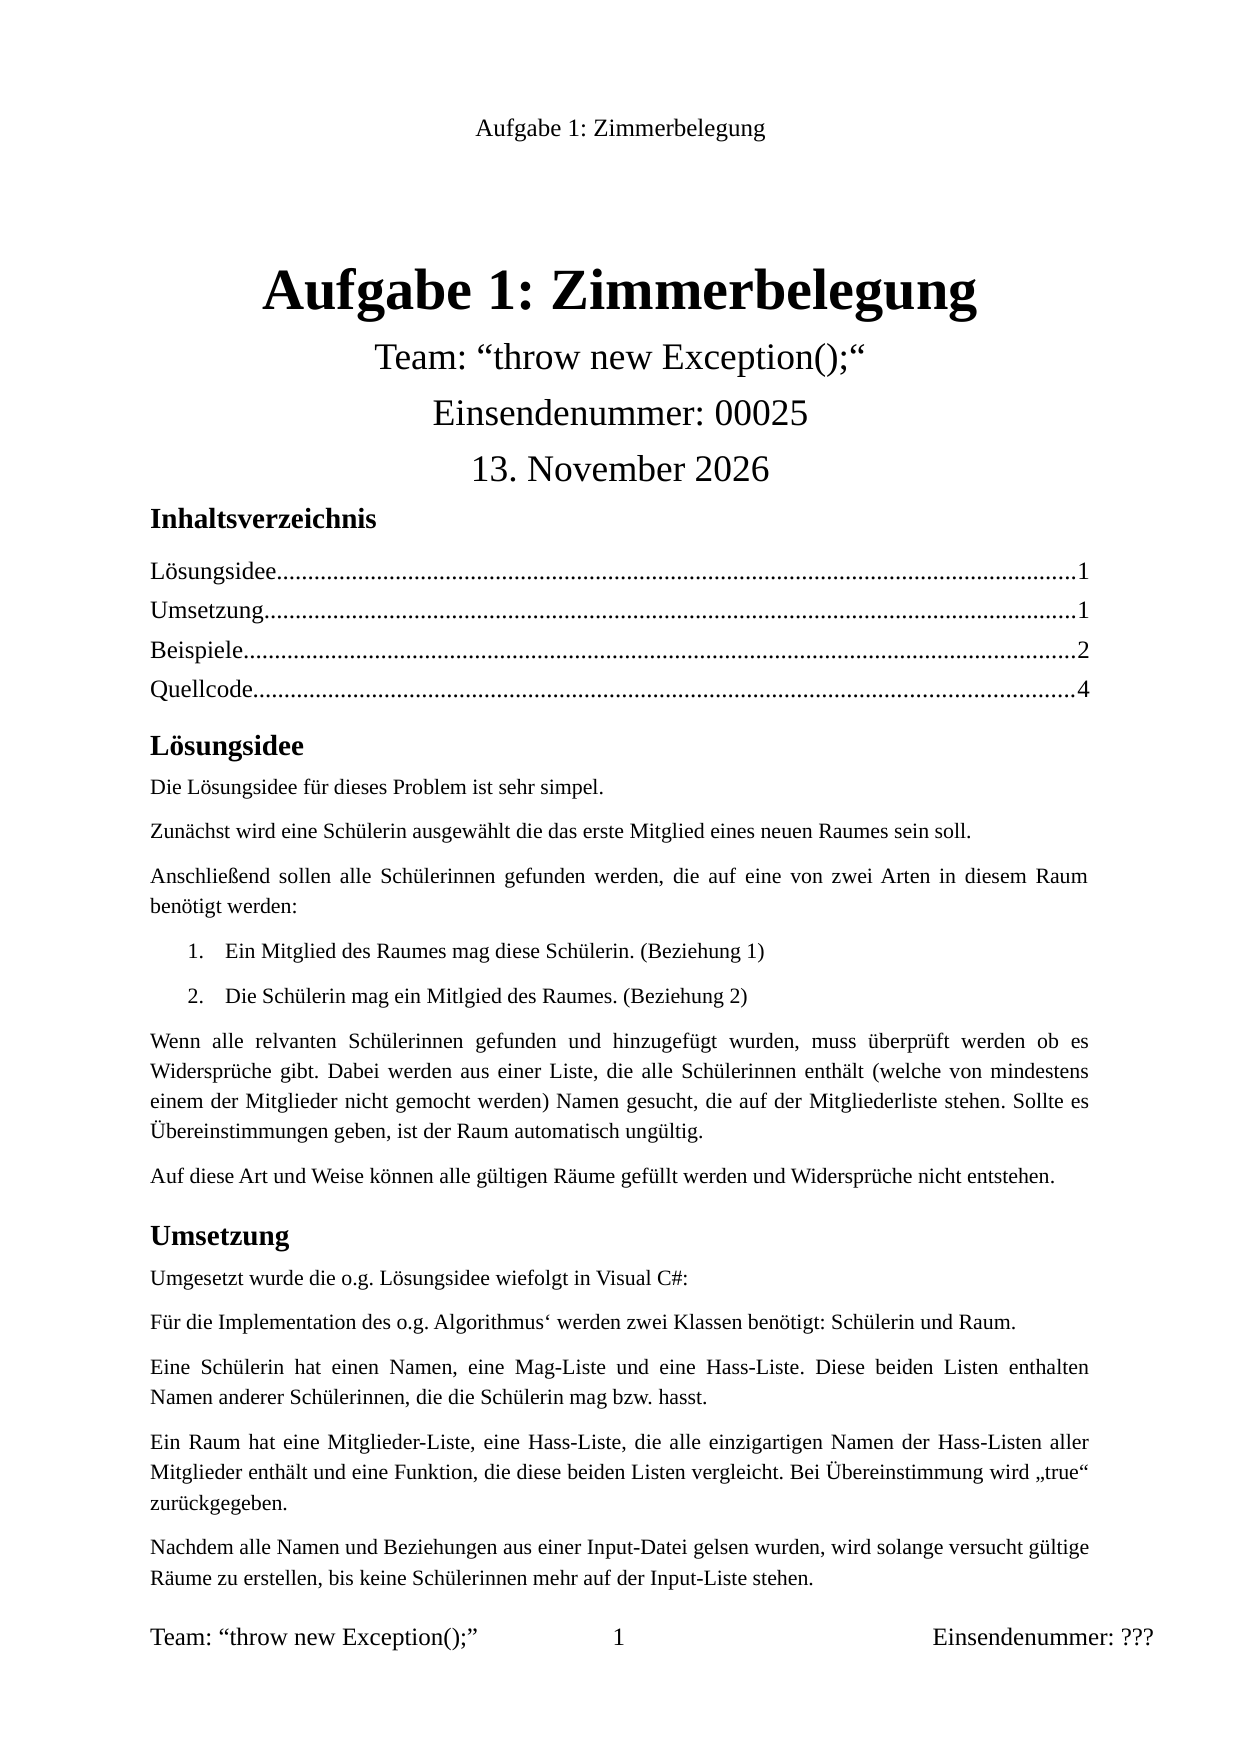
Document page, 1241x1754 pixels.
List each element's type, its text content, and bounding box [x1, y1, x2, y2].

text Auf diese Art und Weise können alle gültigen Räume gefüllt werden und Widersprüche nicht entstehen. [150, 1163, 1090, 1188]
text Lösungsidee 1 [150, 556, 1090, 585]
text Umgesetzt wurde die o.g. Lösungsidee wiefolgt in Visual C#: [150, 1264, 1090, 1290]
subtitle Team: “throw new Exception();“ [150, 335, 1090, 378]
title Aufgabe 1: Zimmerbelegung [150, 255, 1090, 322]
text Quellcode 4 [150, 674, 1090, 703]
subtitle Lösungsidee [150, 728, 1090, 761]
subtitle Umsetzung [150, 1218, 1090, 1252]
text Beispiele 2 [150, 635, 1090, 663]
text Anschließend sollen alle Schülerinnen gefunden werden, die auf eine von zwei Arten in diesem Raum benötigt werden: [150, 863, 1090, 919]
text Wenn alle relvanten Schülerinnen gefunden und hinzugefügt wurden, muss überprüft werden ob es Widersprüche gibt. Dabei werden aus einer Liste, die alle Schülerinnen enthält (welche von mindestens einem der Mitglieder nicht gemocht werden) Namen gesucht, die auf der Mitgliederliste stehen. Sollte es Übereinstimmungen geben, ist der Raum automatisch ungültig. [150, 1028, 1090, 1144]
text Die Lösungsidee für dieses Problem ist sehr simpel. [150, 774, 1090, 799]
list Die Schülerin mag ein Mitlgied des Raumes. (Beziehung 2) [187, 983, 1090, 1008]
text Für die Implementation des o.g. Algorithmus‘ werden zwei Klassen benötigt: Schülerin und Raum. [150, 1309, 1090, 1334]
subtitle 26. November 2017 [150, 446, 1090, 489]
text Inhaltsverzeichnis [150, 502, 1090, 535]
text Nachdem alle Namen und Beziehungen aus einer Input-Datei gelsen wurden, wird solange versucht gültige Räume zu erstellen, bis keine Schülerinnen mehr auf der Input-Liste stehen. [150, 1534, 1090, 1590]
text Zunächst wird eine Schülerin ausgewählt die das erste Mitglied eines neuen Raumes sein soll. [150, 818, 1090, 844]
text Ein Raum hat eine Mitglieder-Liste, eine Hass-Liste, die alle einzigartigen Namen der Hass-Listen aller Mitglieder enthält und eine Funktion, die diese beiden Listen vergleicht. Bei Übereinstimmung wird „true“ zurückgegeben. [150, 1429, 1090, 1515]
list Ein Mitglied des Raumes mag diese Schülerin. (Beziehung 1) [187, 938, 1090, 963]
subtitle Einsendenummer: 00025 [150, 390, 1090, 433]
text Eine Schülerin hat einen Namen, eine Mag-Liste und eine Hass-Liste. Diese beiden Listen enthalten Namen anderer Schülerinnen, die die Schülerin mag bzw. hasst. [150, 1354, 1090, 1409]
text Umsetzung 1 [150, 596, 1090, 624]
